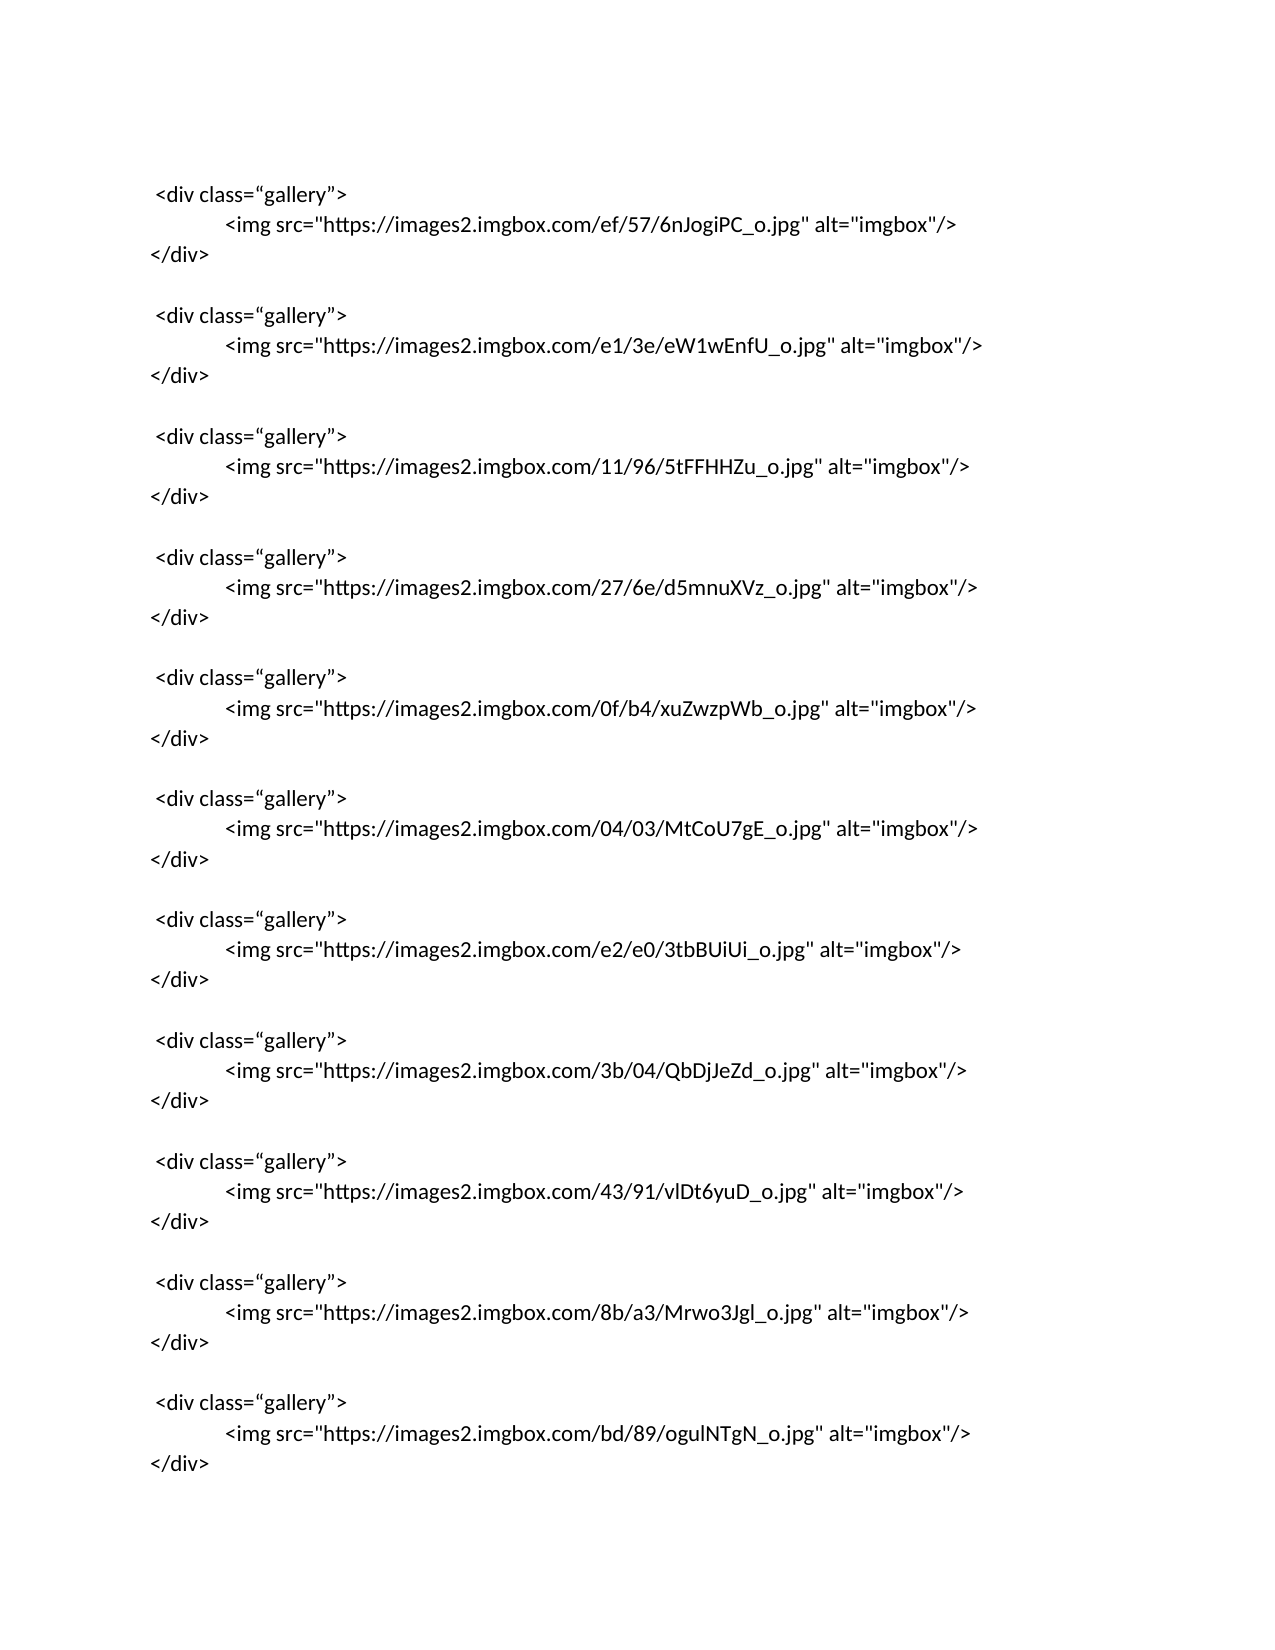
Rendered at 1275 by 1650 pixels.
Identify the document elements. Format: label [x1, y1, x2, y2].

text [150, 150, 1125, 1477]
